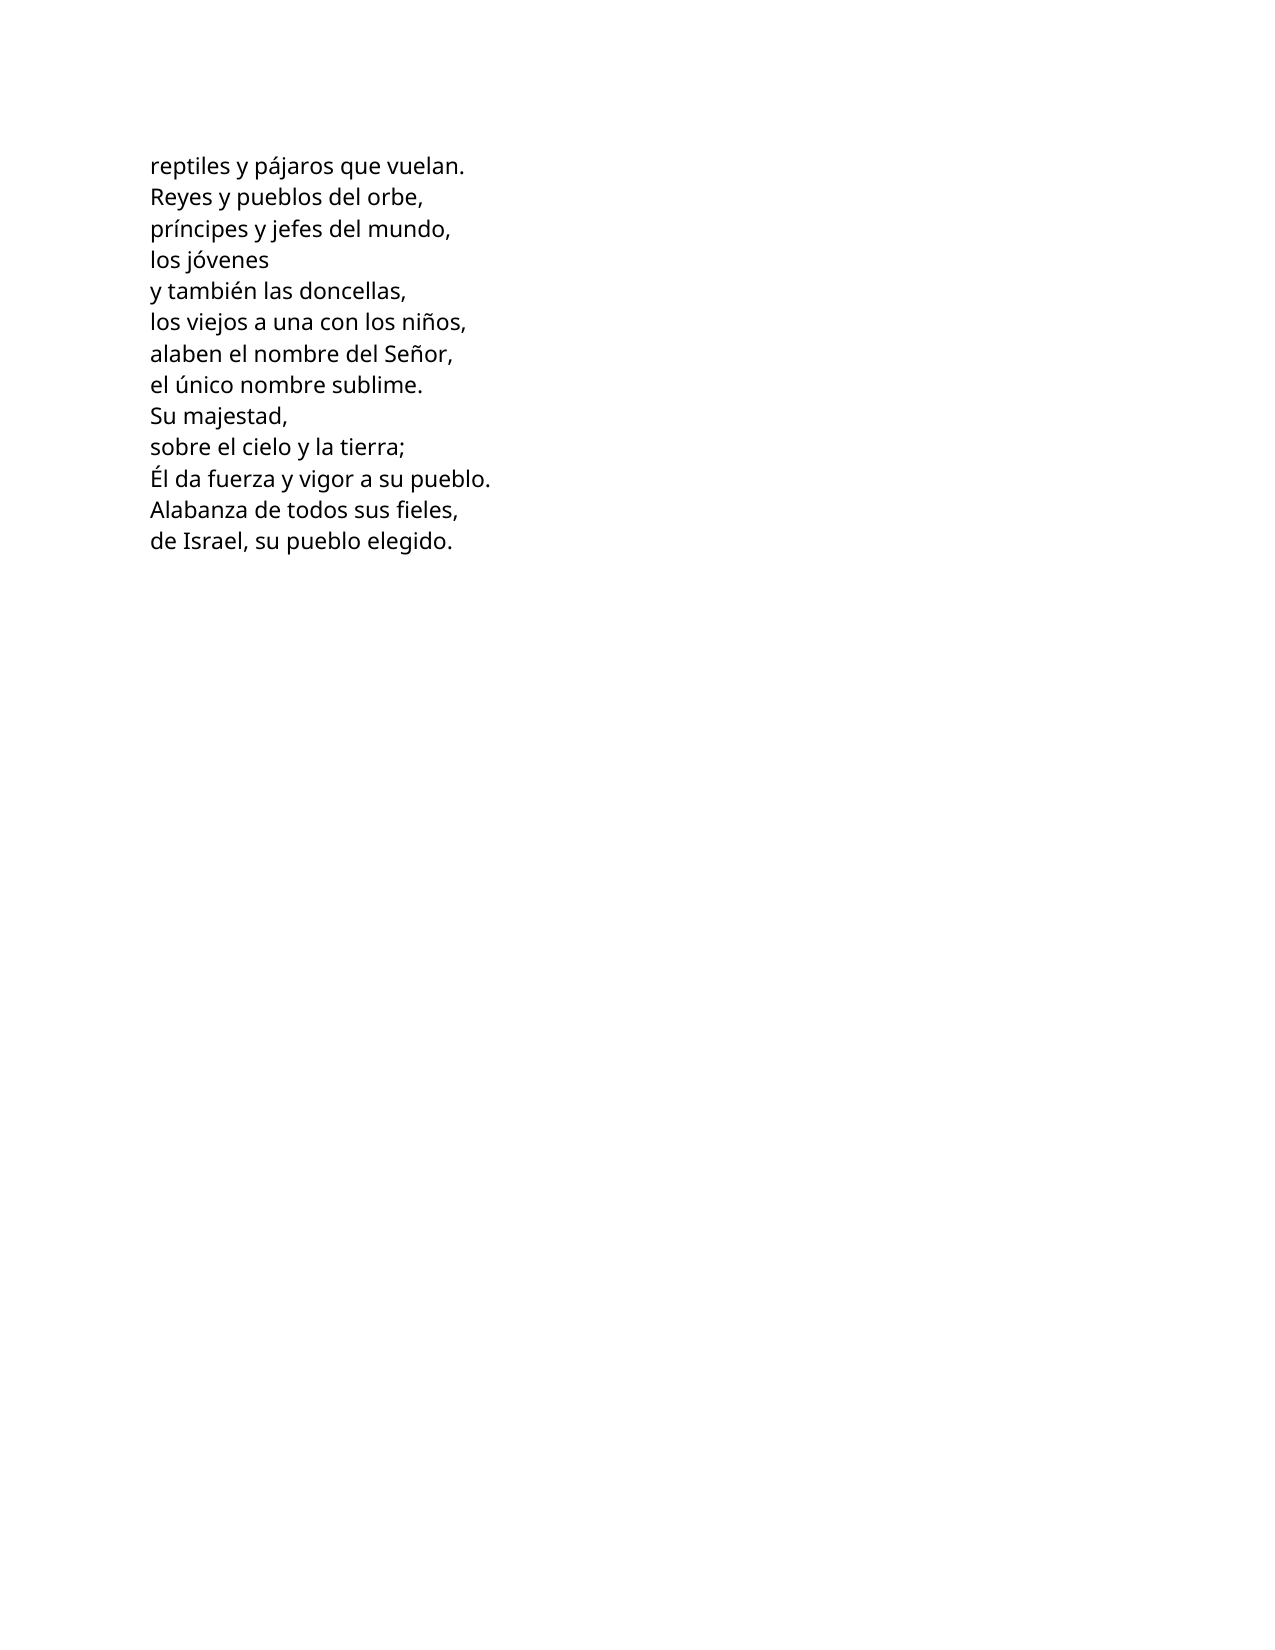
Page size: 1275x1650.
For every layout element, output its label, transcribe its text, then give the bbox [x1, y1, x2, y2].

text Alabanza de todos sus fieles, [150, 494, 1125, 525]
text los jóvenes [150, 244, 1125, 275]
text alaben el nombre del Señor, [150, 337, 1125, 369]
text de Israel, su pueblo elegido. [150, 525, 1125, 556]
text el único nombre sublime. [150, 369, 1125, 400]
text los viejos a una con los niños, [150, 306, 1125, 337]
text príncipes y jefes del mundo, [150, 212, 1125, 244]
text reptiles y pájaros que vuelan. [150, 150, 1125, 181]
text y también las doncellas, [150, 275, 1125, 306]
text Él da fuerza y vigor a su pueblo. [150, 462, 1125, 494]
text sobre el cielo y la tierra; [150, 431, 1125, 462]
text Reyes y pueblos del orbe, [150, 181, 1125, 212]
text Su majestad, [150, 400, 1125, 431]
